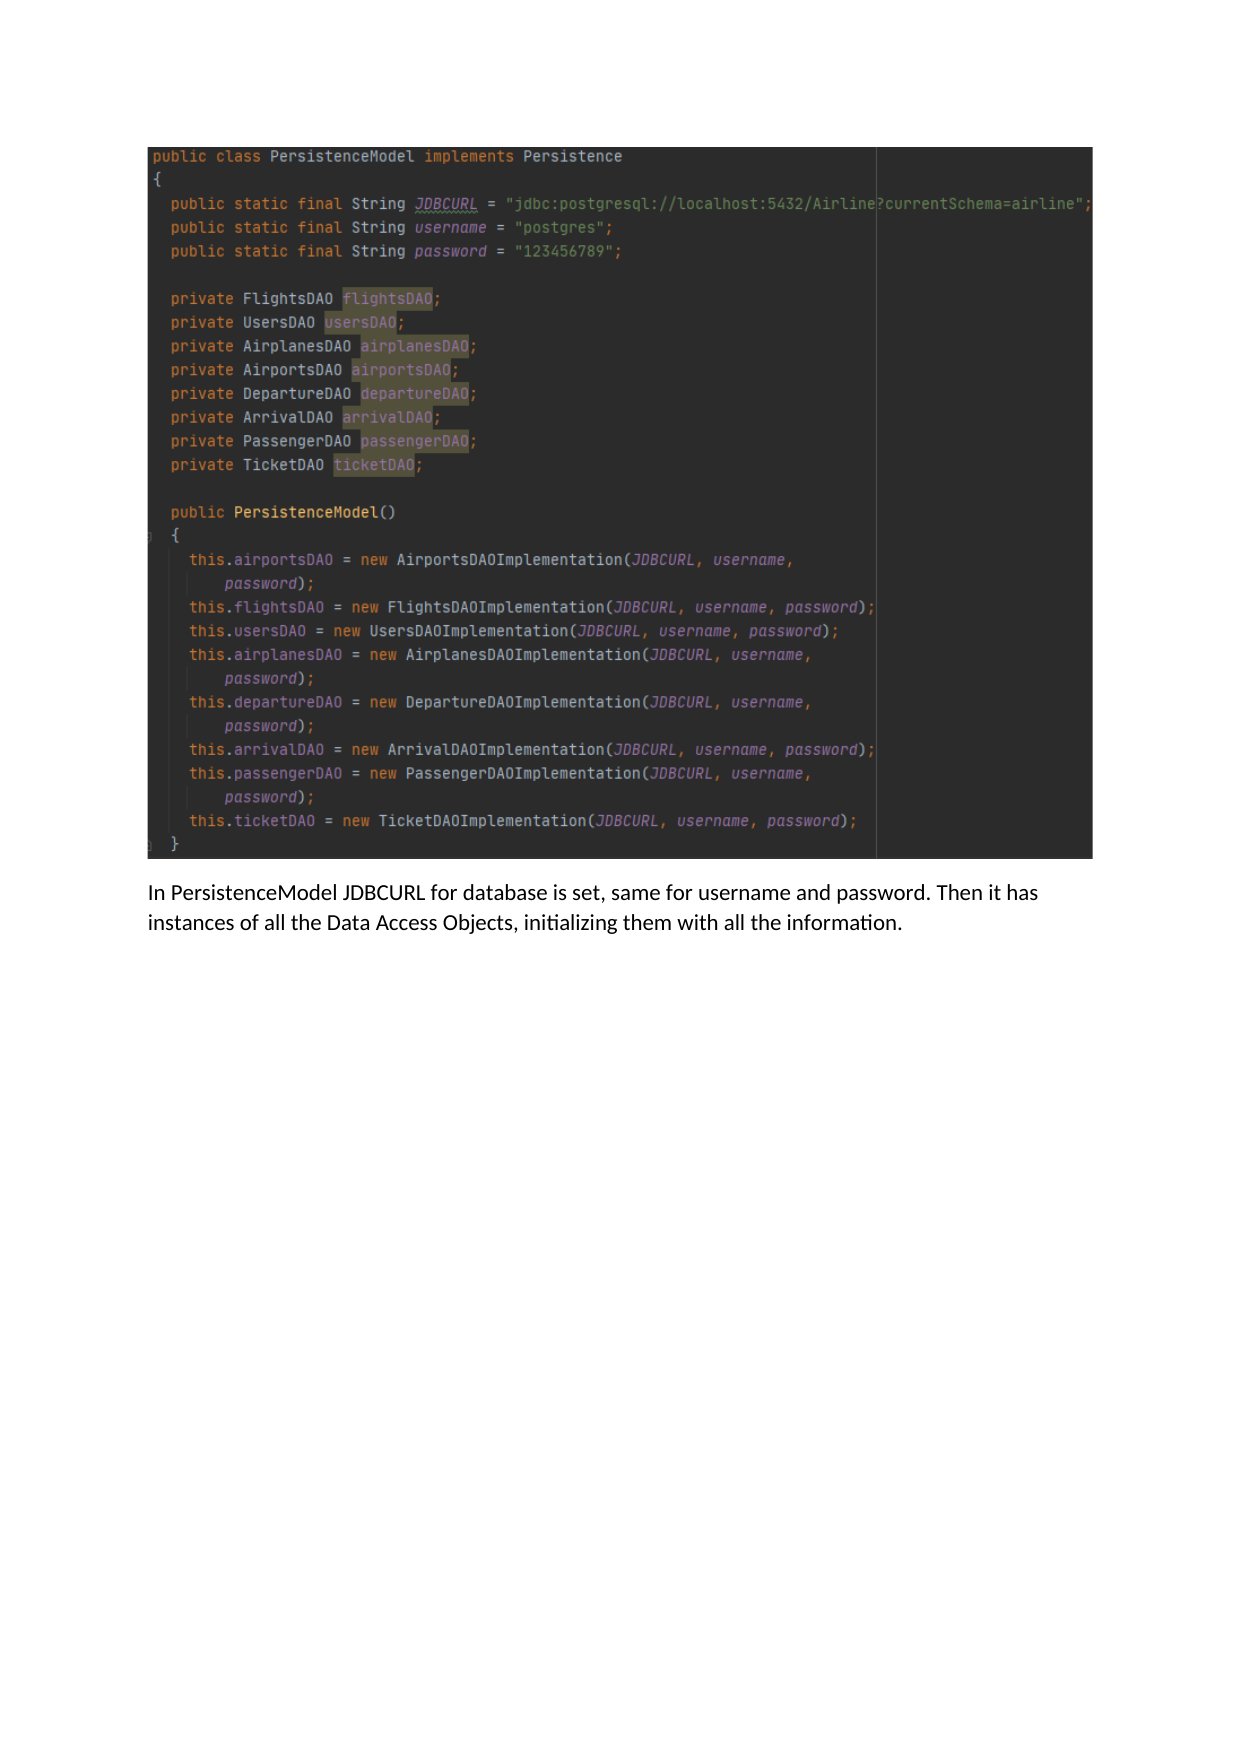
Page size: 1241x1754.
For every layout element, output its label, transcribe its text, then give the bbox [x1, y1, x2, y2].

picture [147, 147, 1093, 859]
text In PersistenceModel JDBCURL for database is set, same for username and password. Then it has instances of all the Data Access Objects, initializing them with all the information. [148, 878, 1093, 936]
